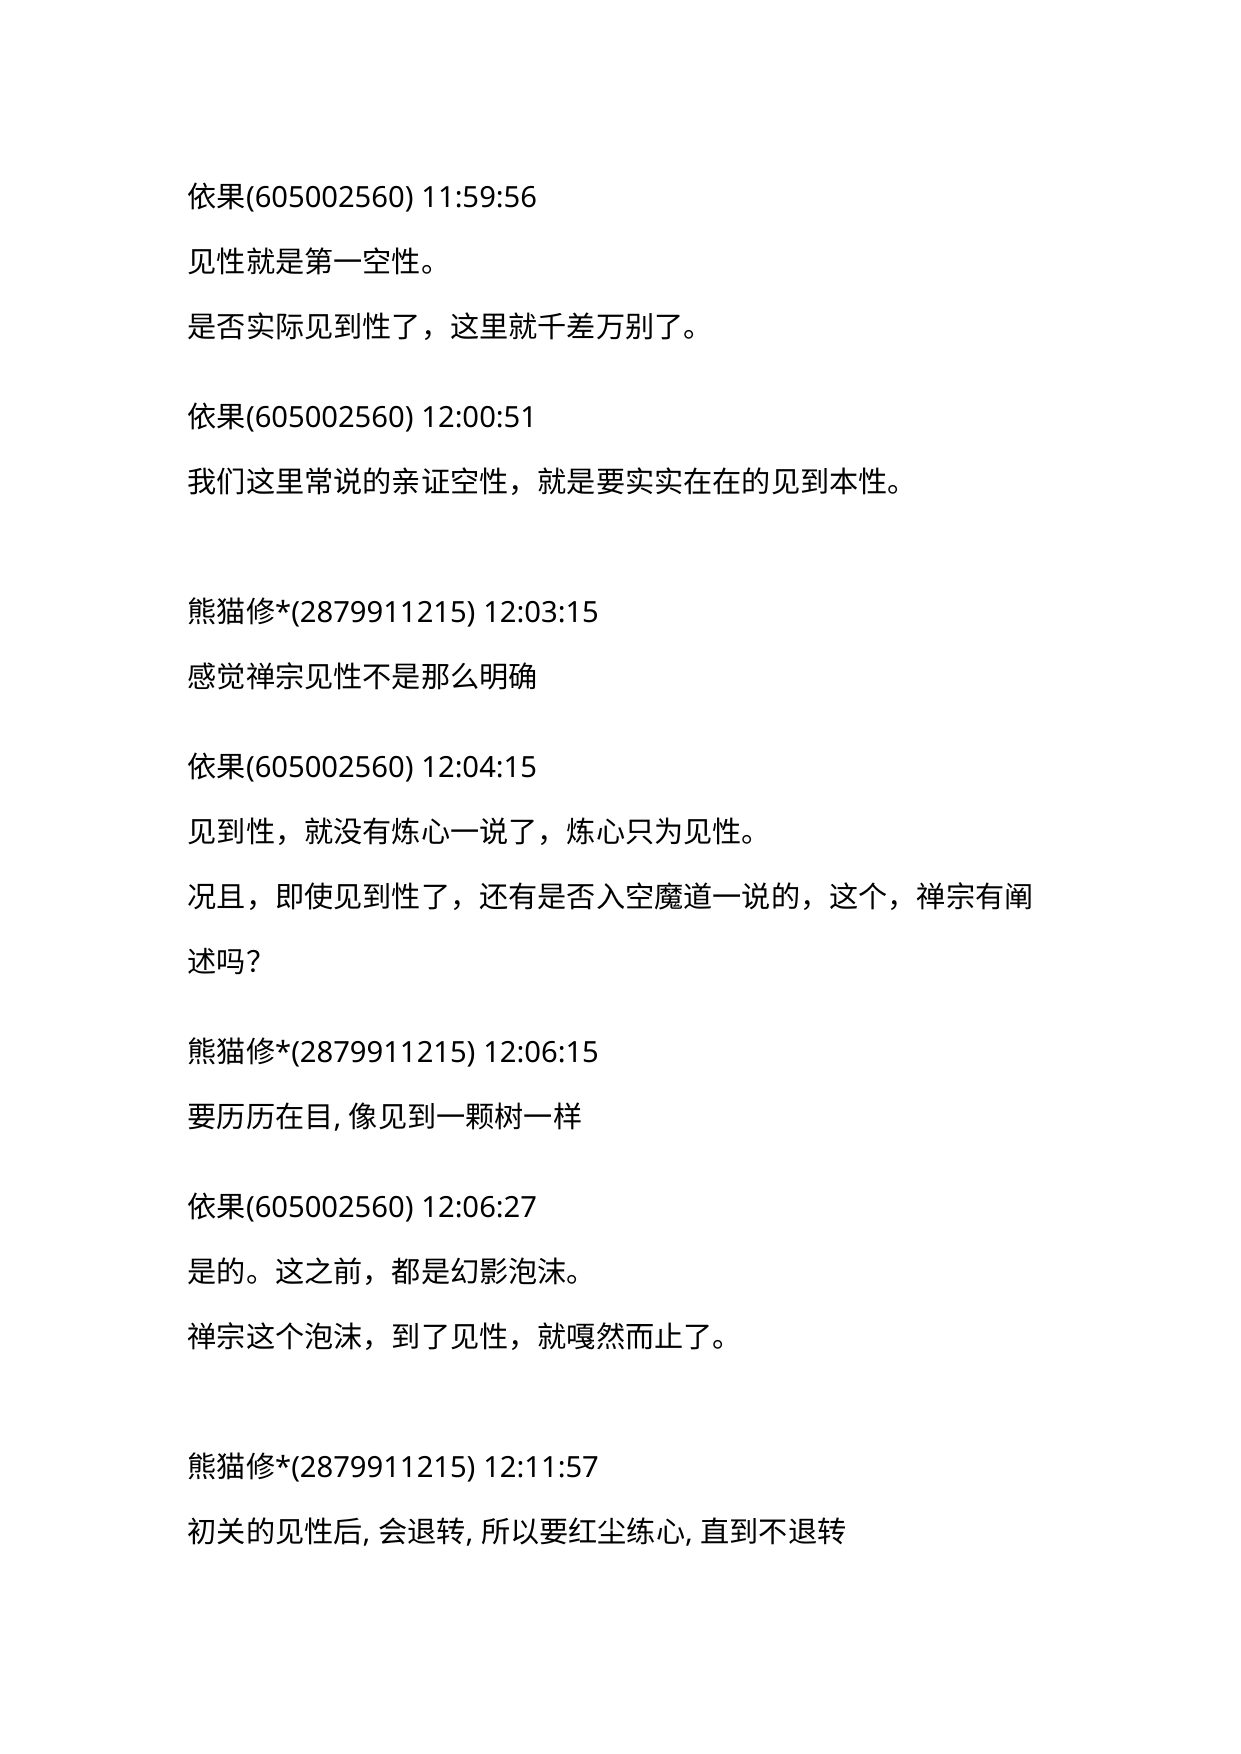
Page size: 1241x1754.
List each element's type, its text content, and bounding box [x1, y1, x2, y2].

text 熊猫修*(2879911215) 12:06:15 要历历在目, 像见到一颗树一样 [187, 1017, 1053, 1147]
text 依果(605002560) 12:00:51 我们这里常说的亲证空性，就是要实实在在的见到本性。 [187, 382, 1053, 512]
text 熊猫修*(2879911215) 12:03:15 感觉禅宗见性不是那么明确 [187, 577, 1053, 707]
text 依果(605002560) 12:06:27 是的。这之前，都是幻影泡沫。 禅宗这个泡沫，到了见性，就嘎然而止了。 [187, 1172, 1053, 1367]
text 熊猫修*(2879911215) 12:11:57 初关的见性后, 会退转, 所以要红尘练心, 直到不退转 [187, 1367, 1053, 1562]
text 依果(605002560) 12:04:15 见到性，就没有炼心一说了，炼心只为见性。 况且，即使见到性了，还有是否入空魔道一说的，这个，禅宗有阐述吗？ [187, 732, 1053, 992]
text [187, 162, 1053, 357]
